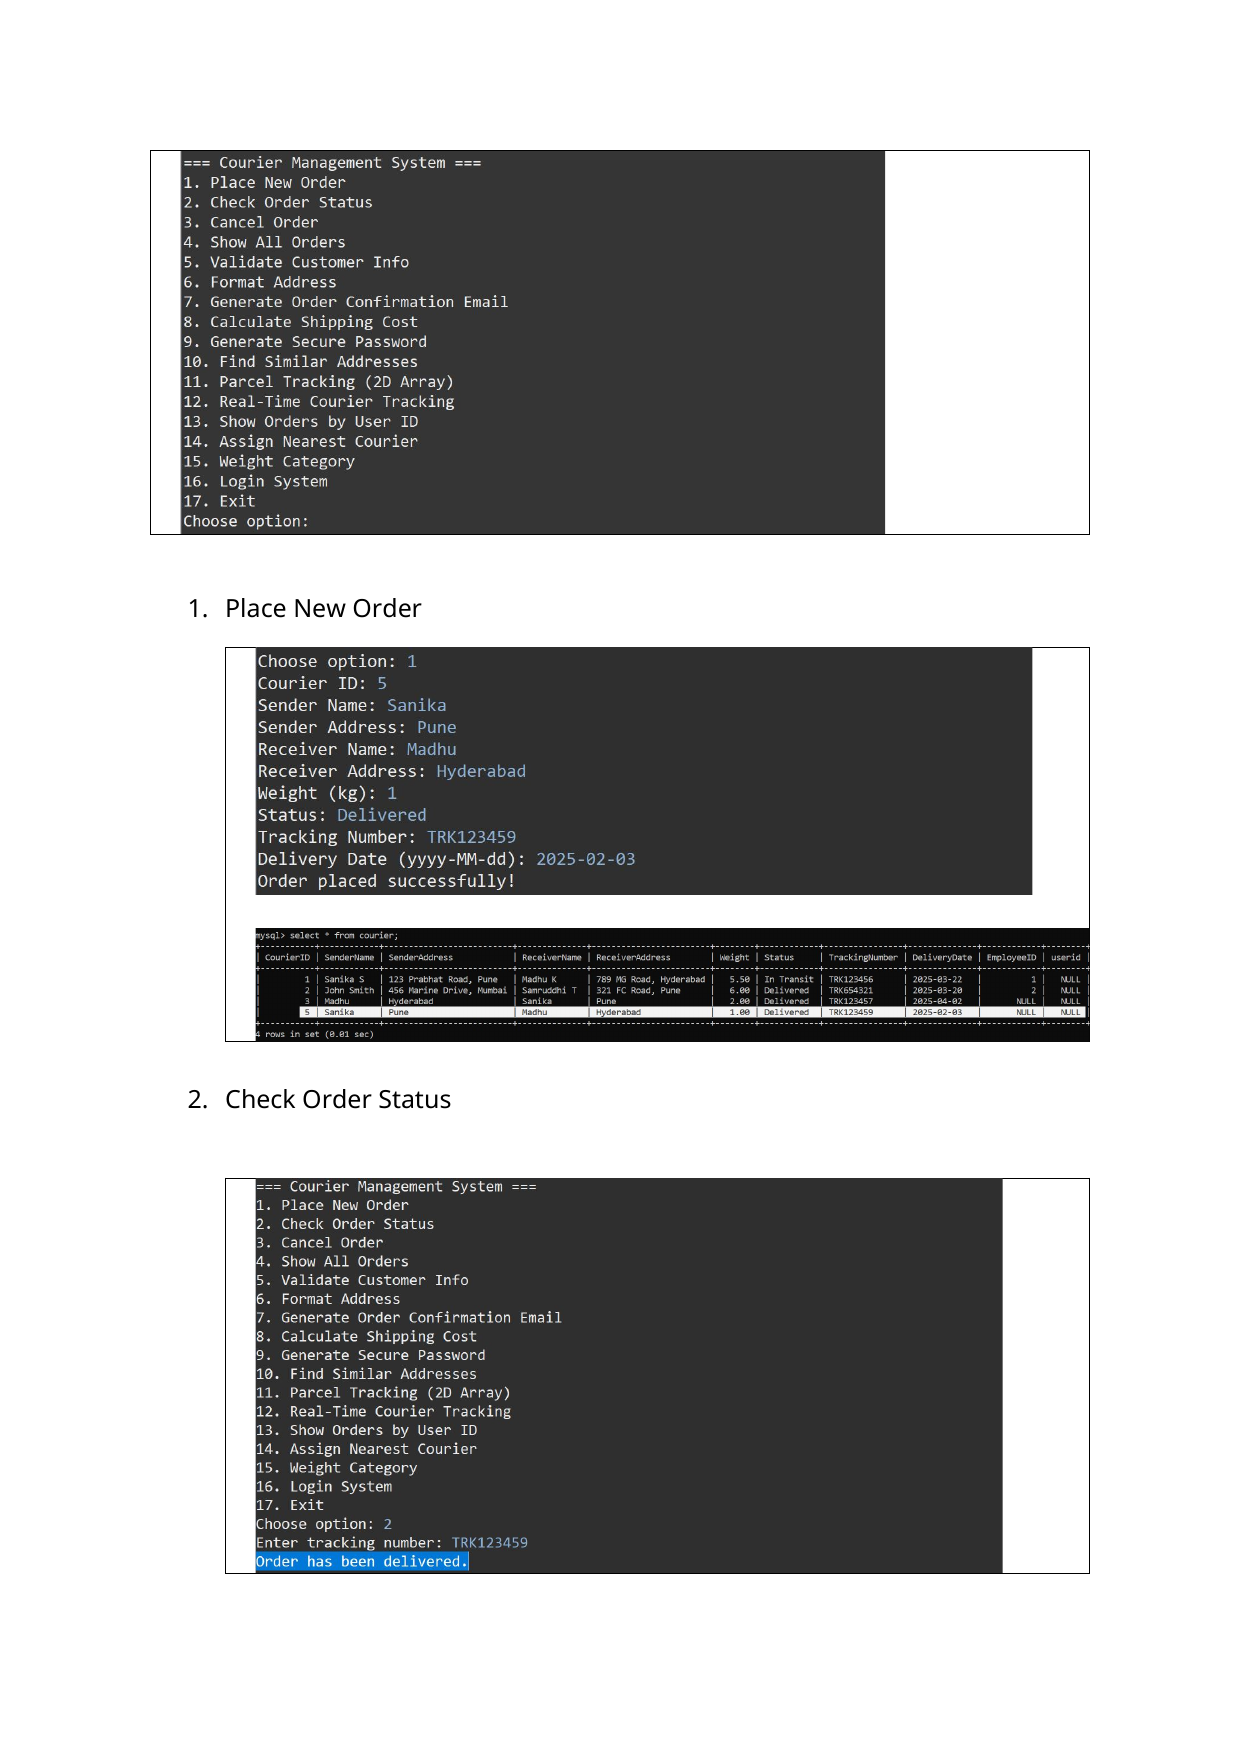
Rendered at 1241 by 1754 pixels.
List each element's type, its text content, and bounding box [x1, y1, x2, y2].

table_header [1003, 1179, 1089, 1573]
table_header [886, 151, 1089, 533]
table_header [226, 648, 1089, 1041]
table_header [151, 151, 180, 533]
list Place New Order [187, 591, 1090, 625]
list Check Order Status [187, 1082, 1090, 1155]
table_header [226, 1179, 255, 1573]
